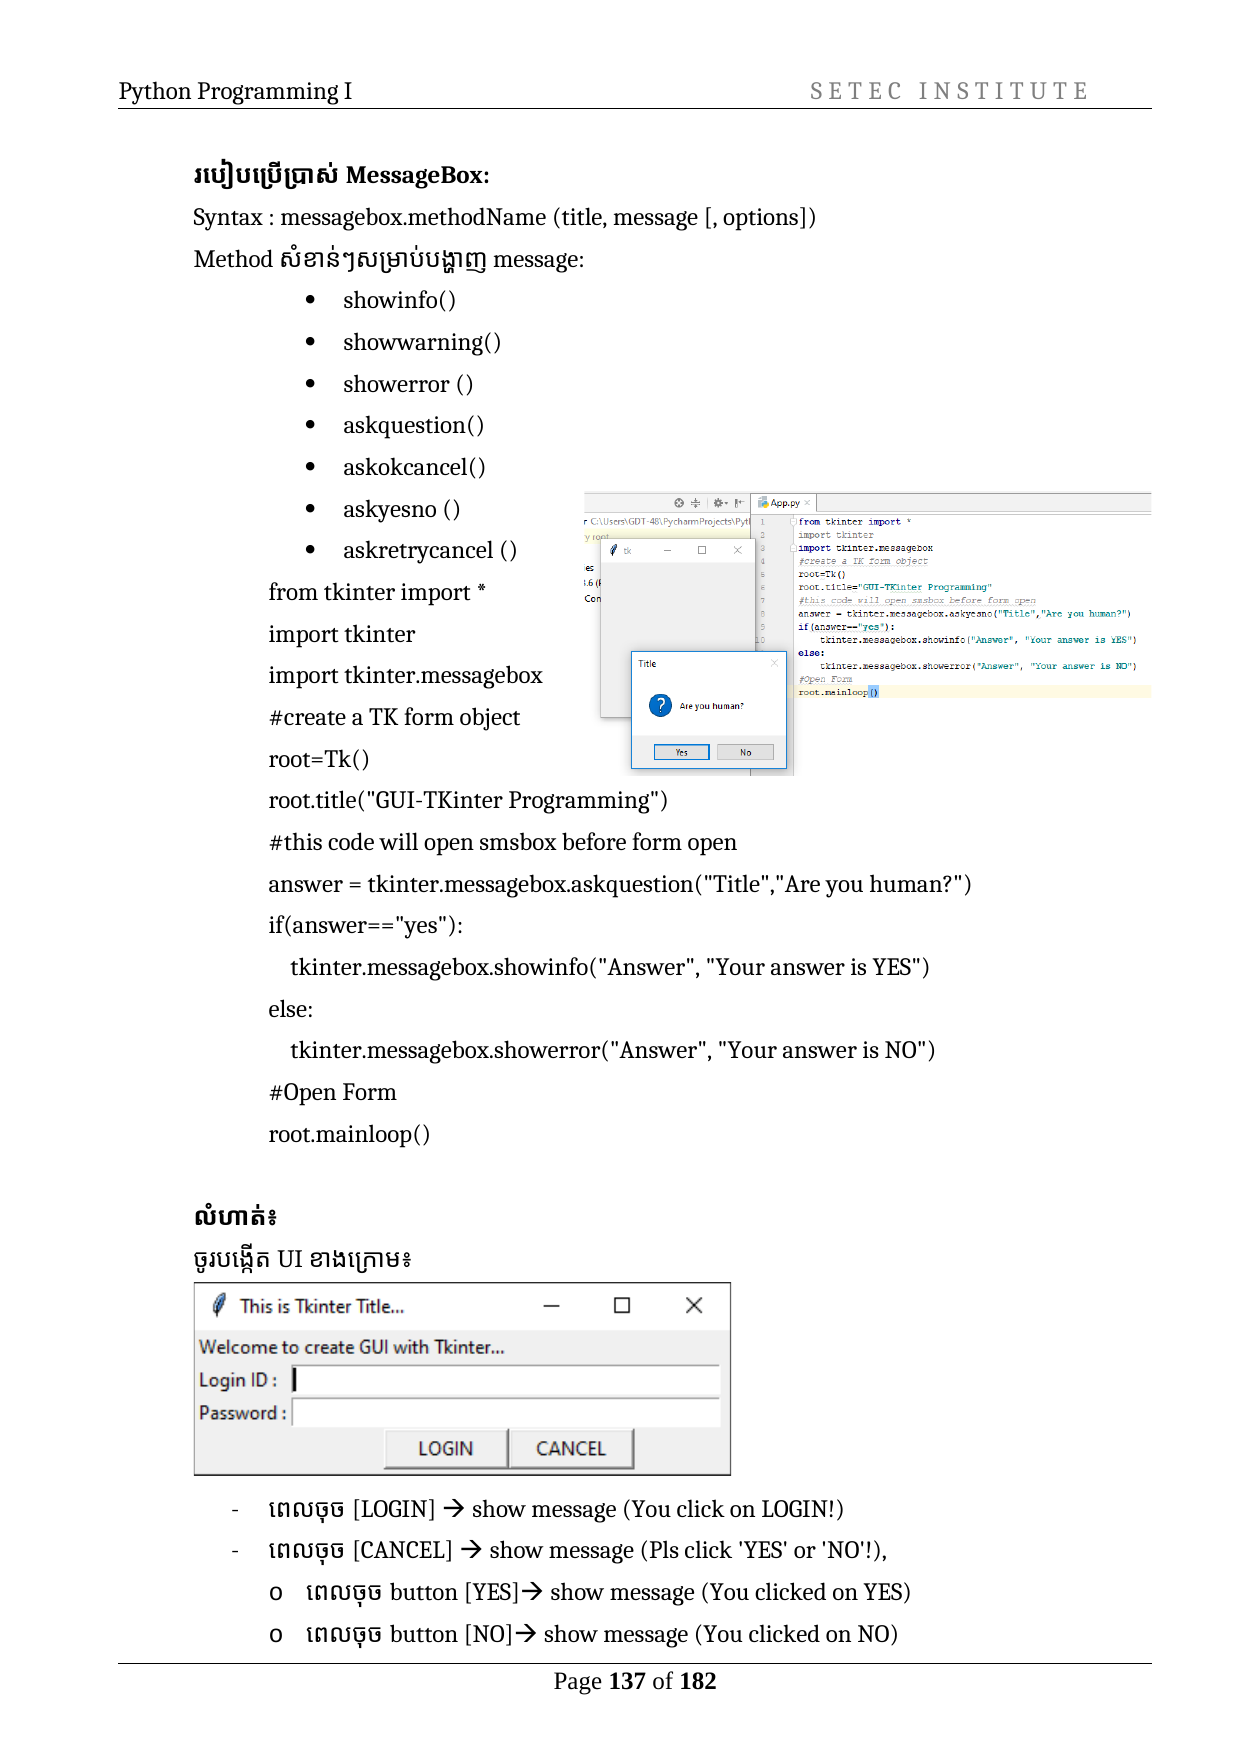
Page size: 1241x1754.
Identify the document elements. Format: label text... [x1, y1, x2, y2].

list #create a TK form object [193, 692, 584, 734]
list ពេលចុច [CANCEL] show message (Pls click 'YES' or 'NO'!), [231, 1525, 1152, 1567]
list Syntax : messagebox.methodName (title, message [, options]) [118, 192, 1152, 234]
list askyesno () [306, 484, 1152, 525]
list answer = tkinter.messagebox.askquestion("Title","Are you human?") [193, 859, 1152, 900]
list from tkinter import * [193, 567, 584, 609]
list root.title("GUI-TKinter Programming") [193, 775, 1152, 817]
list askokcancel() [306, 442, 1152, 484]
list លំហាត់៖ [118, 1192, 1152, 1234]
list របៀបប្រើប្រាស់ MessageBox: [118, 150, 1152, 192]
list import tkinter.messagebox [193, 650, 584, 692]
list ពេលចុច [LOGIN] show message (You click on LOGIN!) [231, 1484, 1152, 1525]
list ចូរបង្កើត UI ខាងក្រោម៖ [118, 1234, 1152, 1275]
list showwarning() [306, 317, 1152, 359]
list askquestion() [306, 400, 1152, 442]
list askretrycancel () [306, 525, 584, 567]
list Method សំខាន់ៗសម្រាប់បង្ហាញmessage: [118, 234, 1152, 275]
list root=Tk() [193, 734, 584, 775]
list #Open Form [193, 1067, 1152, 1109]
picture [193, 1282, 732, 1476]
list root.mainloop() [193, 1109, 1152, 1150]
list showinfo() [306, 275, 1152, 317]
list import tkinter [193, 609, 584, 650]
list #this code will open smsbox before form open [193, 817, 1152, 859]
list ពេលចុច button [NO] show message (You clicked on NO) [268, 1609, 1152, 1650]
list ពេលចុច button [YES] show message (You clicked on YES) [268, 1567, 1152, 1609]
picture [584, 491, 1152, 776]
list tkinter.messagebox.showerror("Answer", "Your answer is NO") [193, 1025, 1152, 1067]
list showerror () [306, 359, 1152, 400]
list if(answer=="yes"): [193, 900, 1152, 942]
list tkinter.messagebox.showinfo("Answer", "Your answer is YES") [193, 942, 1152, 984]
list else: [193, 984, 1152, 1025]
